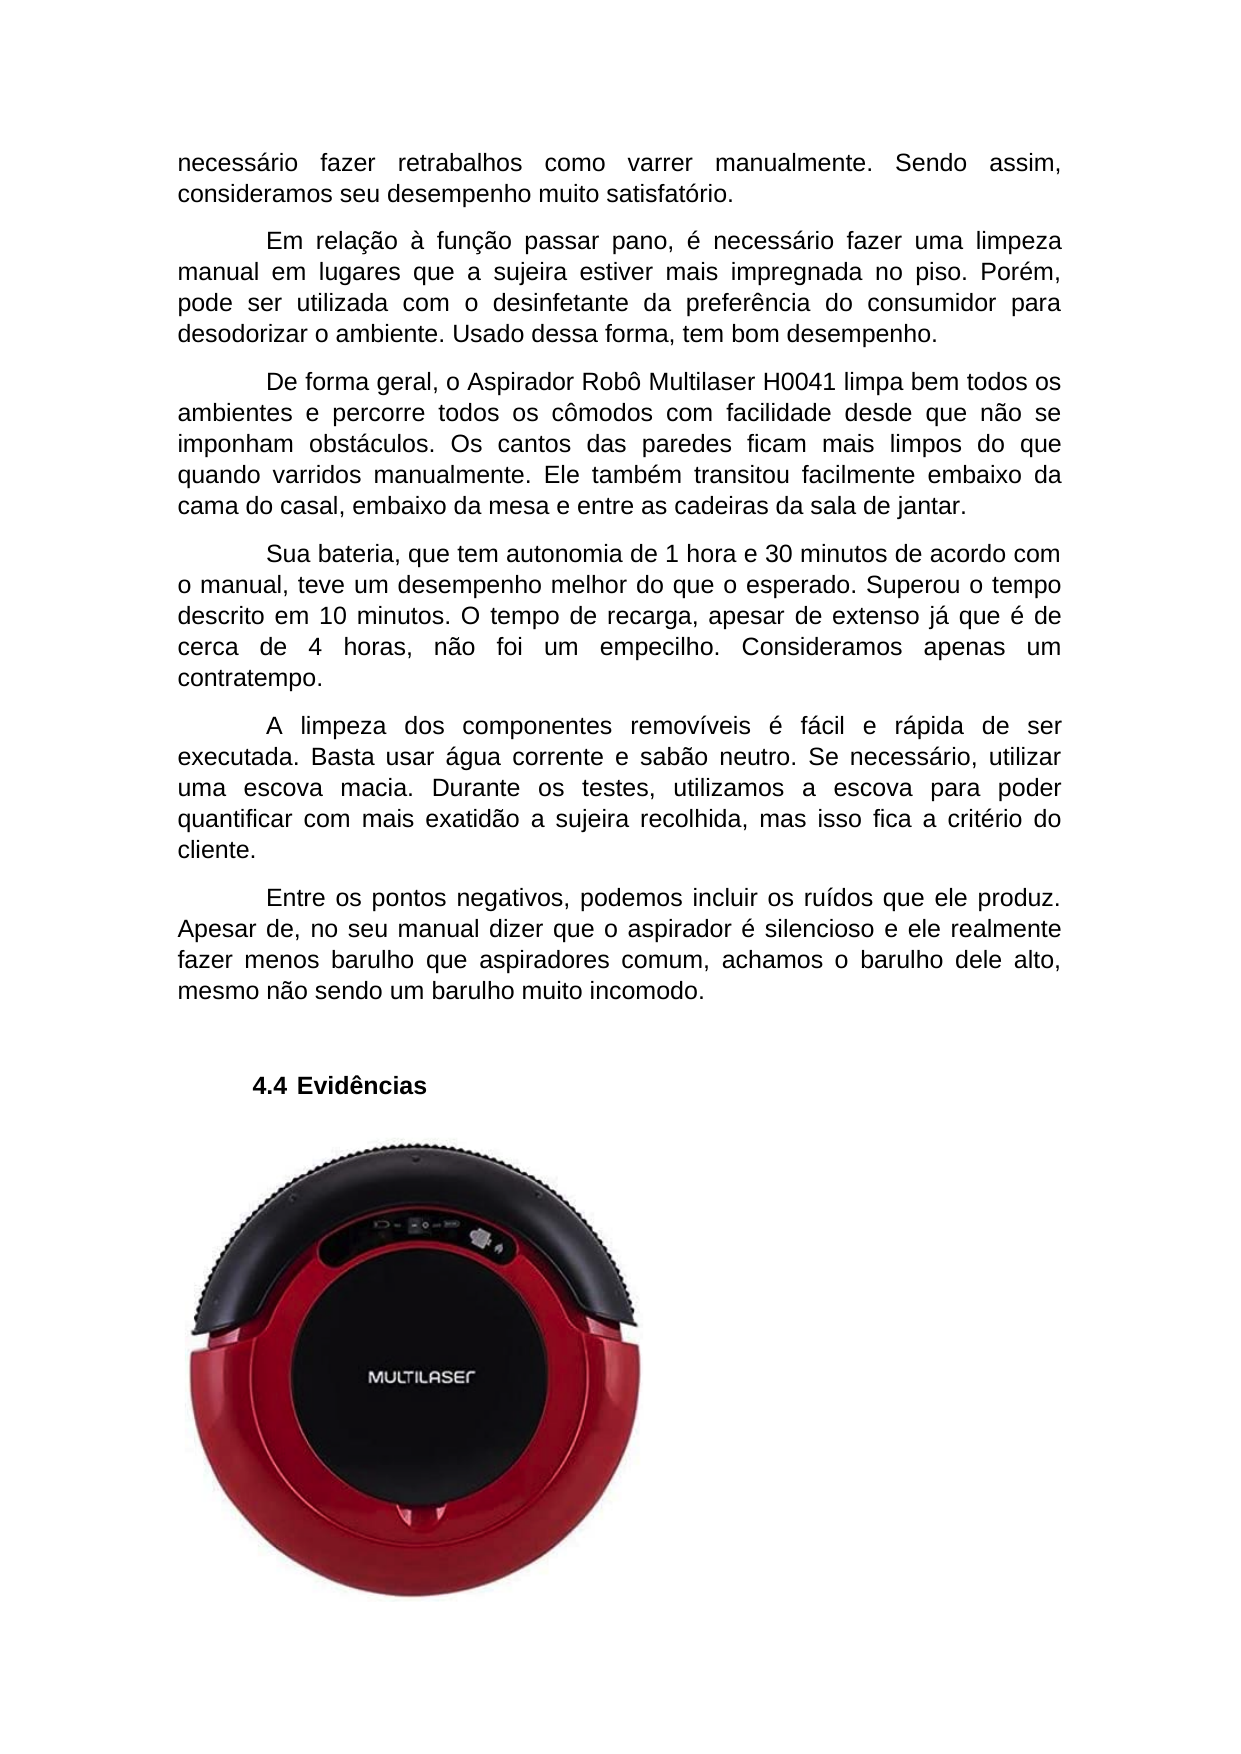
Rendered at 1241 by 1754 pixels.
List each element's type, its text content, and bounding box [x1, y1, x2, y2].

text A limpeza dos componentes removíveis é fácil e rápida de ser executada. Basta usar água corrente e sabão neutro. Se necessário, utilizar uma escova macia. Durante os testes, utilizamos a escova para poder quantificar com mais exatidão a sujeira recolhida, mas isso fica a critério do cliente. [177, 711, 1063, 864]
text De forma geral, o Aspirador Robô Multilaser H0041 limpa bem todos os ambientes e percorre todos os cômodos com facilidade desde que não se imponham obstáculos. Os cantos das paredes ficam mais limpos do que quando varridos manualmente. Ele também transitou facilmente embaixo da cama do casal, embaixo da mesa e entre as cadeiras da sala de jantar. [177, 367, 1063, 520]
subtitle Evidências [252, 1071, 1063, 1100]
text Entre os pontos negativos, podemos incluir os ruídos que ele produz. Apesar de, no seu manual dizer que o aspirador é silencioso e ele realmente fazer menos barulho que aspiradores comum, achamos o barulho dele alto, mesmo não sendo um barulho muito incomodo. [177, 883, 1063, 1005]
text Sua bateria, que tem autonomia de 1 hora e 30 minutos de acordo com o manual, teve um desempenho melhor do que o esperado. Superou o tempo descrito em 10 minutos. O tempo de recarga, apesar de extenso já que é de cerca de 4 horas, não foi um empecilho. Consideramos apenas um contratempo. [177, 539, 1063, 692]
picture [177, 1131, 650, 1604]
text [177, 148, 1063, 207]
text Em relação à função passar pano, é necessário fazer uma limpeza manual em lugares que a sujeira estiver mais impregnada no piso. Porém, pode ser utilizada com o desinfetante da preferência do consumidor para desodorizar o ambiente. Usado dessa forma, tem bom desempenho. [177, 226, 1063, 348]
